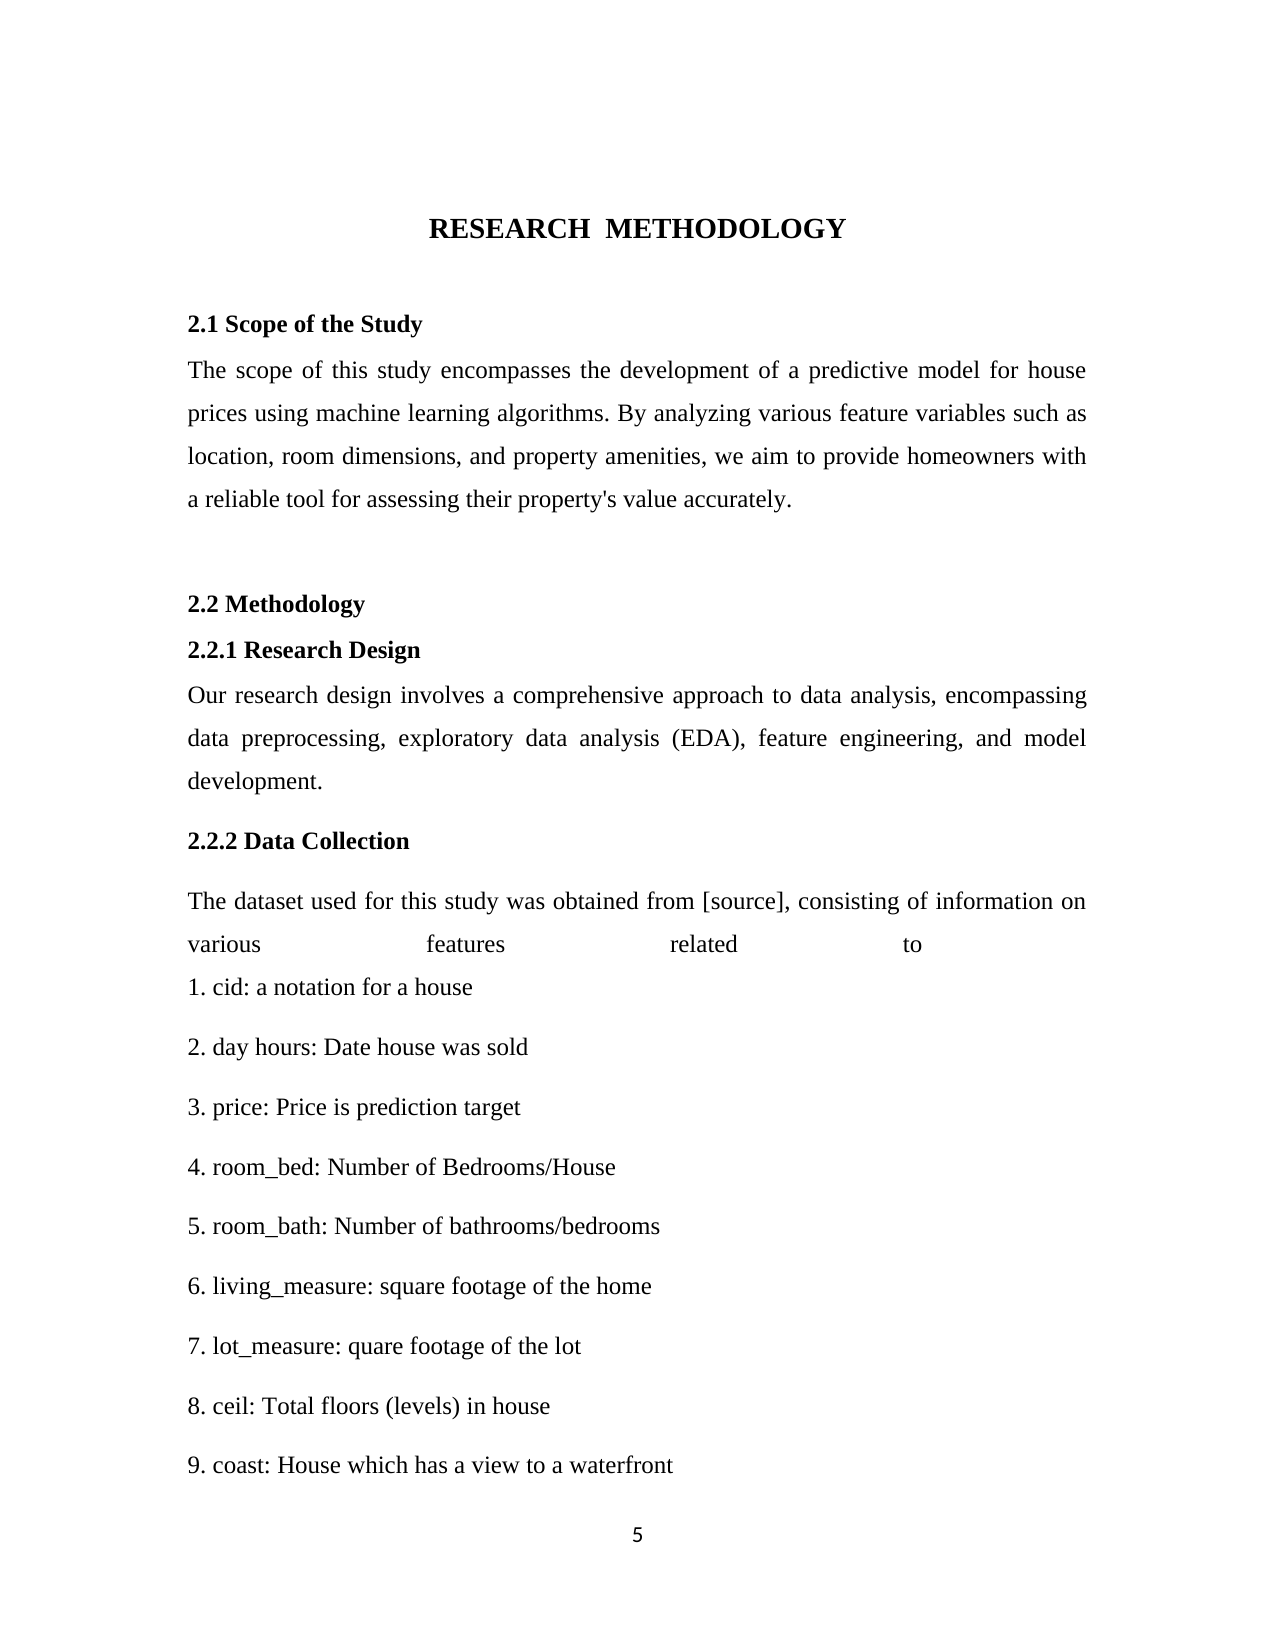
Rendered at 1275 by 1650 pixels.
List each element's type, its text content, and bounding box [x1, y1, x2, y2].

text 2.2.2 Data Collection [187, 826, 1087, 855]
text 2.2 Methodology [187, 589, 1087, 618]
text The scope of this study encompasses the development of a predictive model for house prices using machine learning algorithms. By analyzing various feature variables such as location, room dimensions, and property amenities, we aim to provide homeowners with a reliable tool for assessing their property's value accurately. [187, 355, 1087, 513]
text 2.1 Scope of the Study [187, 309, 1087, 338]
text 4. room_bed: Number of Bedrooms/House [187, 1152, 1087, 1180]
text 2. day hours: Date house was sold [187, 1032, 1087, 1061]
text 8. ceil: Total floors (levels) in house [187, 1391, 1087, 1419]
text 9. coast: House which has a view to a waterfront [187, 1451, 1087, 1479]
text 7. lot_measure: quare footage of the lot [187, 1331, 1087, 1360]
text 5. room_bath: Number of bathrooms/bedrooms [187, 1211, 1087, 1240]
text 2.2.1 Research Design [187, 635, 1087, 663]
text 3. price: Price is prediction target [187, 1092, 1087, 1121]
text The dataset used for this study was obtained from [source], consisting of information on various features related to 1. cid: a notation for a house [187, 886, 1087, 1001]
text Our research design involves a comprehensive approach to data analysis, encompassing data preprocessing, exploratory data analysis (EDA), feature engineering, and model development. [187, 680, 1087, 795]
text RESEARCH METHODOLOGY [187, 211, 1087, 244]
text 6. living_measure: square footage of the home [187, 1271, 1087, 1300]
